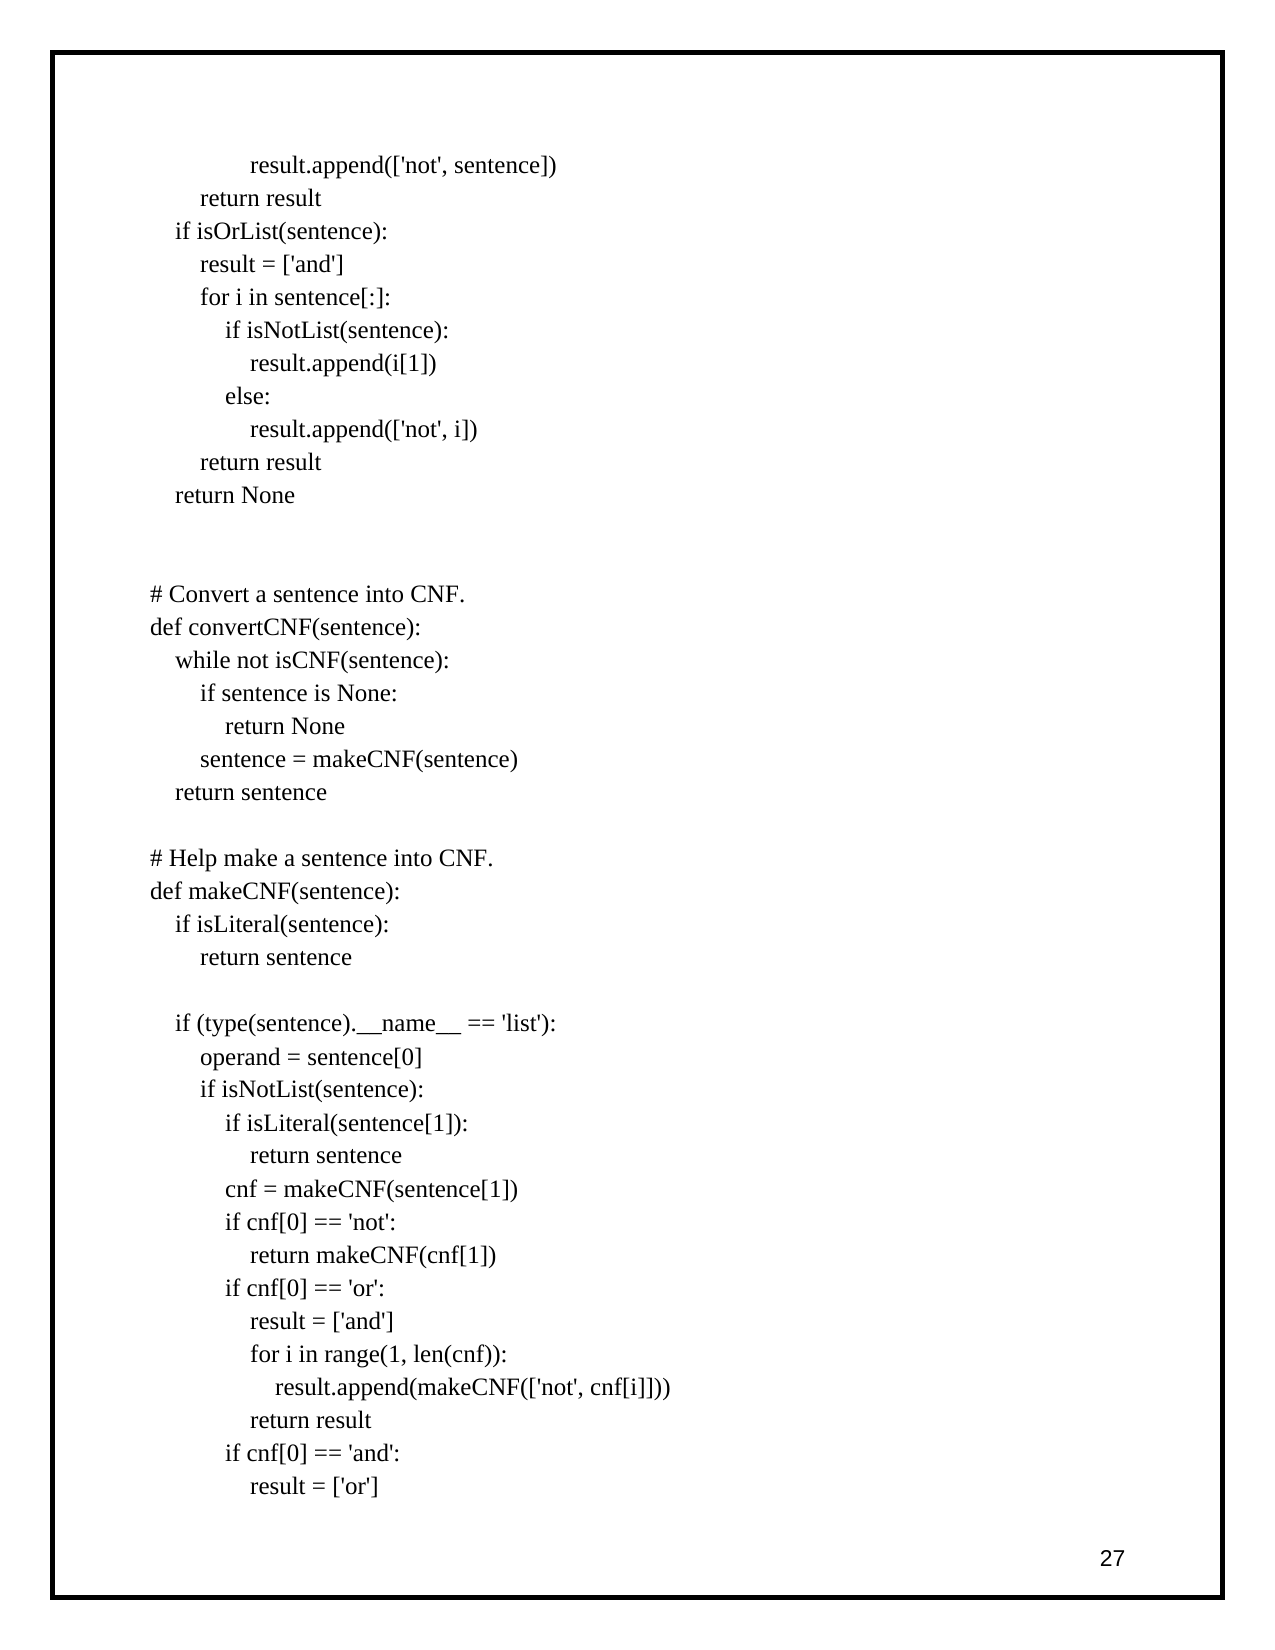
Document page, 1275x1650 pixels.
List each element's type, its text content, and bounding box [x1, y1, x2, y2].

text return sentence [150, 777, 1125, 806]
text if isNotList(sentence): [150, 1074, 1125, 1103]
text return makeCNF(cnf[1]) [150, 1240, 1125, 1268]
text sentence = makeCNF(sentence) [150, 744, 1125, 773]
text return result [150, 183, 1125, 212]
text if cnf[0] == 'or': [150, 1273, 1125, 1301]
text for i in range(1, len(cnf)): [150, 1339, 1125, 1367]
text def makeCNF(sentence): [150, 876, 1125, 905]
text result = ['and'] [150, 249, 1125, 278]
text if cnf[0] == 'and': [150, 1438, 1125, 1467]
text result = ['and'] [150, 1306, 1125, 1334]
text result.append(i[1]) [150, 348, 1125, 377]
text if cnf[0] == 'not': [150, 1207, 1125, 1235]
text # Convert a sentence into CNF. [150, 579, 1125, 608]
text return None [150, 711, 1125, 740]
text return None [150, 480, 1125, 509]
text if isOrList(sentence): [150, 216, 1125, 245]
text if isLiteral(sentence[1]): [150, 1108, 1125, 1136]
text operand = sentence[0] [150, 1042, 1125, 1070]
text result.append(['not', sentence]) [150, 150, 1125, 179]
text return result [150, 1405, 1125, 1433]
text for i in sentence[:]: [150, 282, 1125, 311]
text def convertCNF(sentence): [150, 612, 1125, 641]
text if sentence is None: [150, 678, 1125, 707]
text if (type(sentence).__name__ == 'list'): [150, 1008, 1125, 1037]
text if isLiteral(sentence): [150, 909, 1125, 938]
text return sentence [150, 1141, 1125, 1169]
text if isNotList(sentence): [150, 315, 1125, 344]
text result.append(makeCNF(['not', cnf[i]])) [150, 1372, 1125, 1401]
text result = ['or'] [150, 1471, 1125, 1499]
text while not isCNF(sentence): [150, 645, 1125, 674]
text # Help make a sentence into CNF. [150, 843, 1125, 872]
text return sentence [150, 942, 1125, 971]
text else: [150, 381, 1125, 410]
text cnf = makeCNF(sentence[1]) [150, 1174, 1125, 1202]
text result.append(['not', i]) [150, 414, 1125, 443]
text return result [150, 447, 1125, 476]
